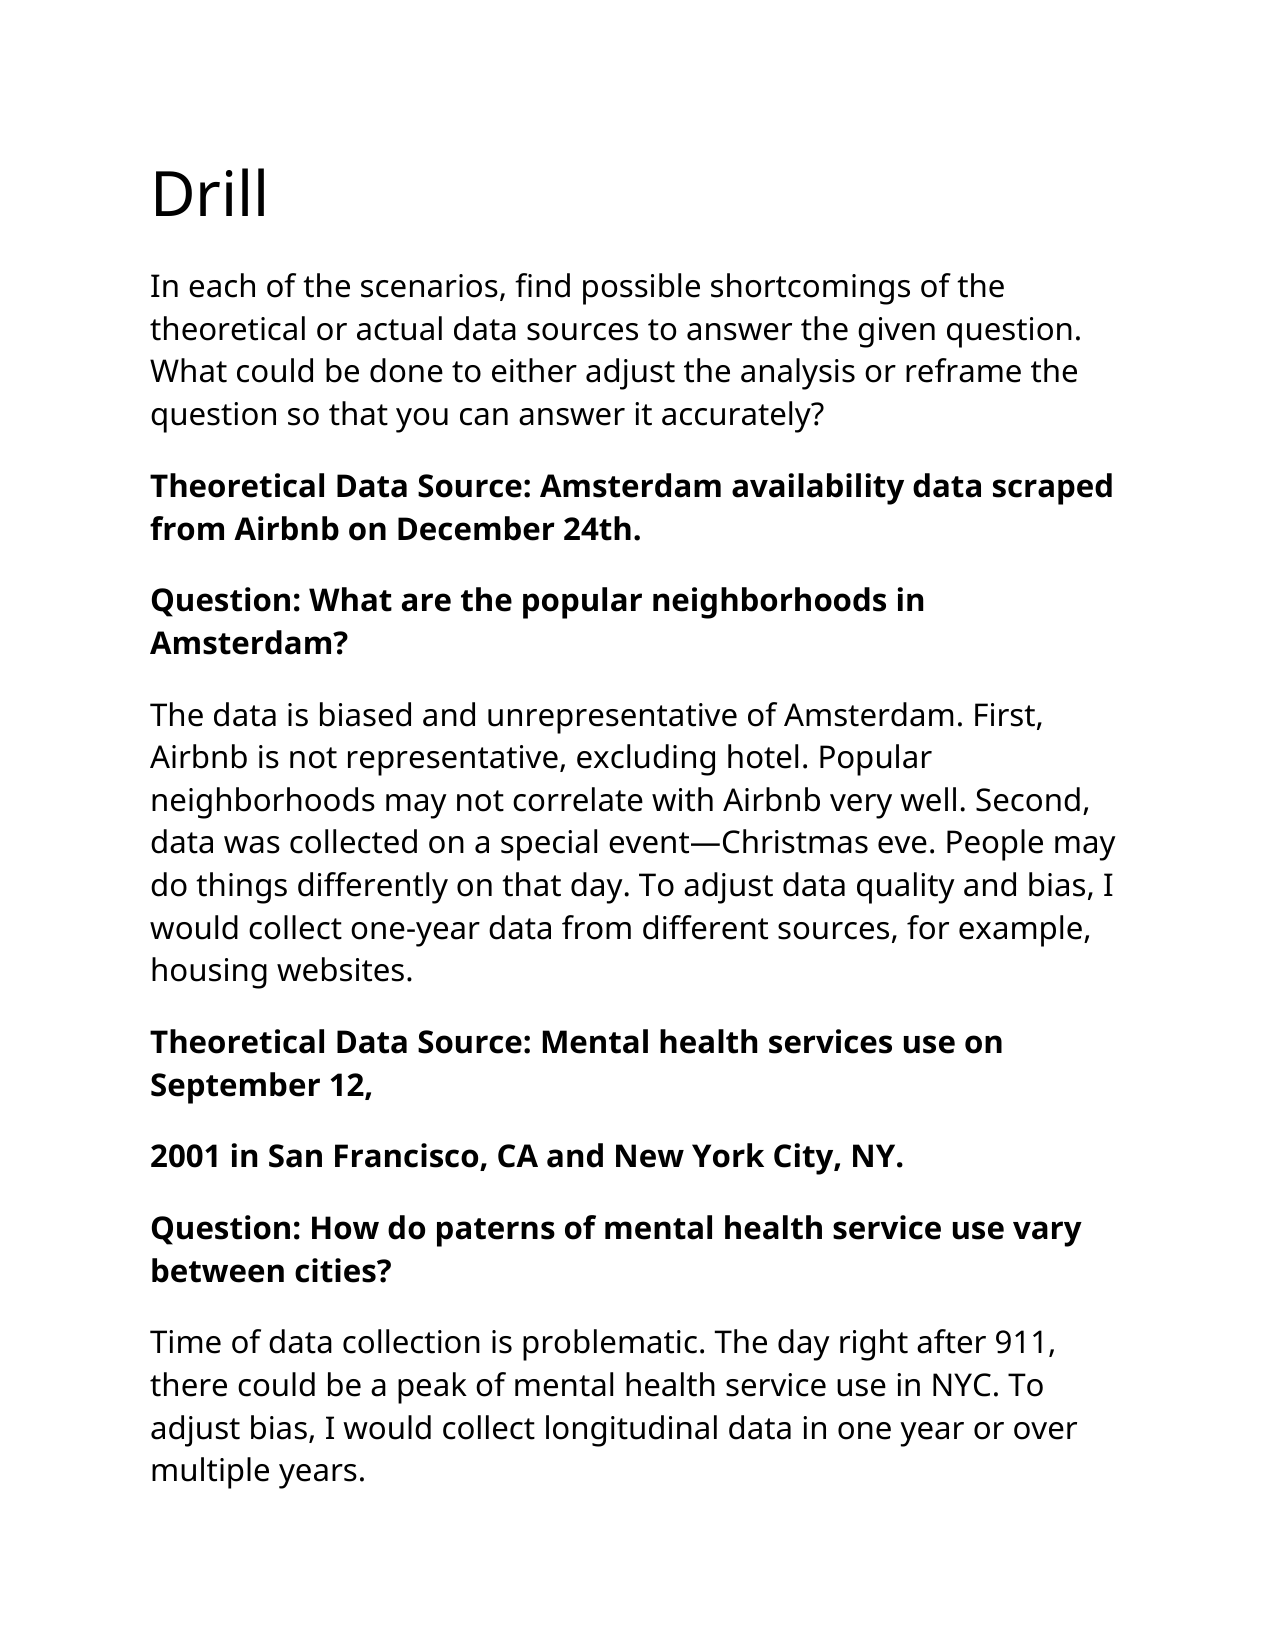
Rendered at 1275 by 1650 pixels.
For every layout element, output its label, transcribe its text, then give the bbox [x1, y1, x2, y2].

text Drill [150, 150, 1125, 235]
text Question: How do paterns of mental health service use vary between cities? [150, 1206, 1125, 1291]
text Theoretical Data Source: Mental health services use on September 12, [150, 1020, 1125, 1105]
text Time of data collection is problematic. The day right after 911, there could be a peak of mental health service use in NYC. To adjust bias, I would collect longitudinal data in one year or over multiple years. [150, 1321, 1125, 1491]
text Question: What are the popular neighborhoods in Amsterdam? [150, 578, 1125, 663]
text 2001 in San Francisco, CA and New York City, NY. [150, 1134, 1125, 1177]
text Theoretical Data Source: Amsterdam availability data scraped from Airbnb on December 24th. [150, 464, 1125, 549]
text The data is biased and unrepresentative of Amsterdam. First, Airbnb is not representative, excluding hotel. Popular neighborhoods may not correlate with Airbnb very well. Second, data was collected on a special event—Christmas eve. People may do things differently on that day. To adjust data quality and bias, I would collect one-year data from different sources, for example, housing websites. [150, 693, 1125, 991]
text In each of the scenarios, find possible shortcomings of the theoretical or actual data sources to answer the given question. What could be done to either adjust the analysis or reframe the question so that you can answer it accurately? [150, 264, 1125, 435]
